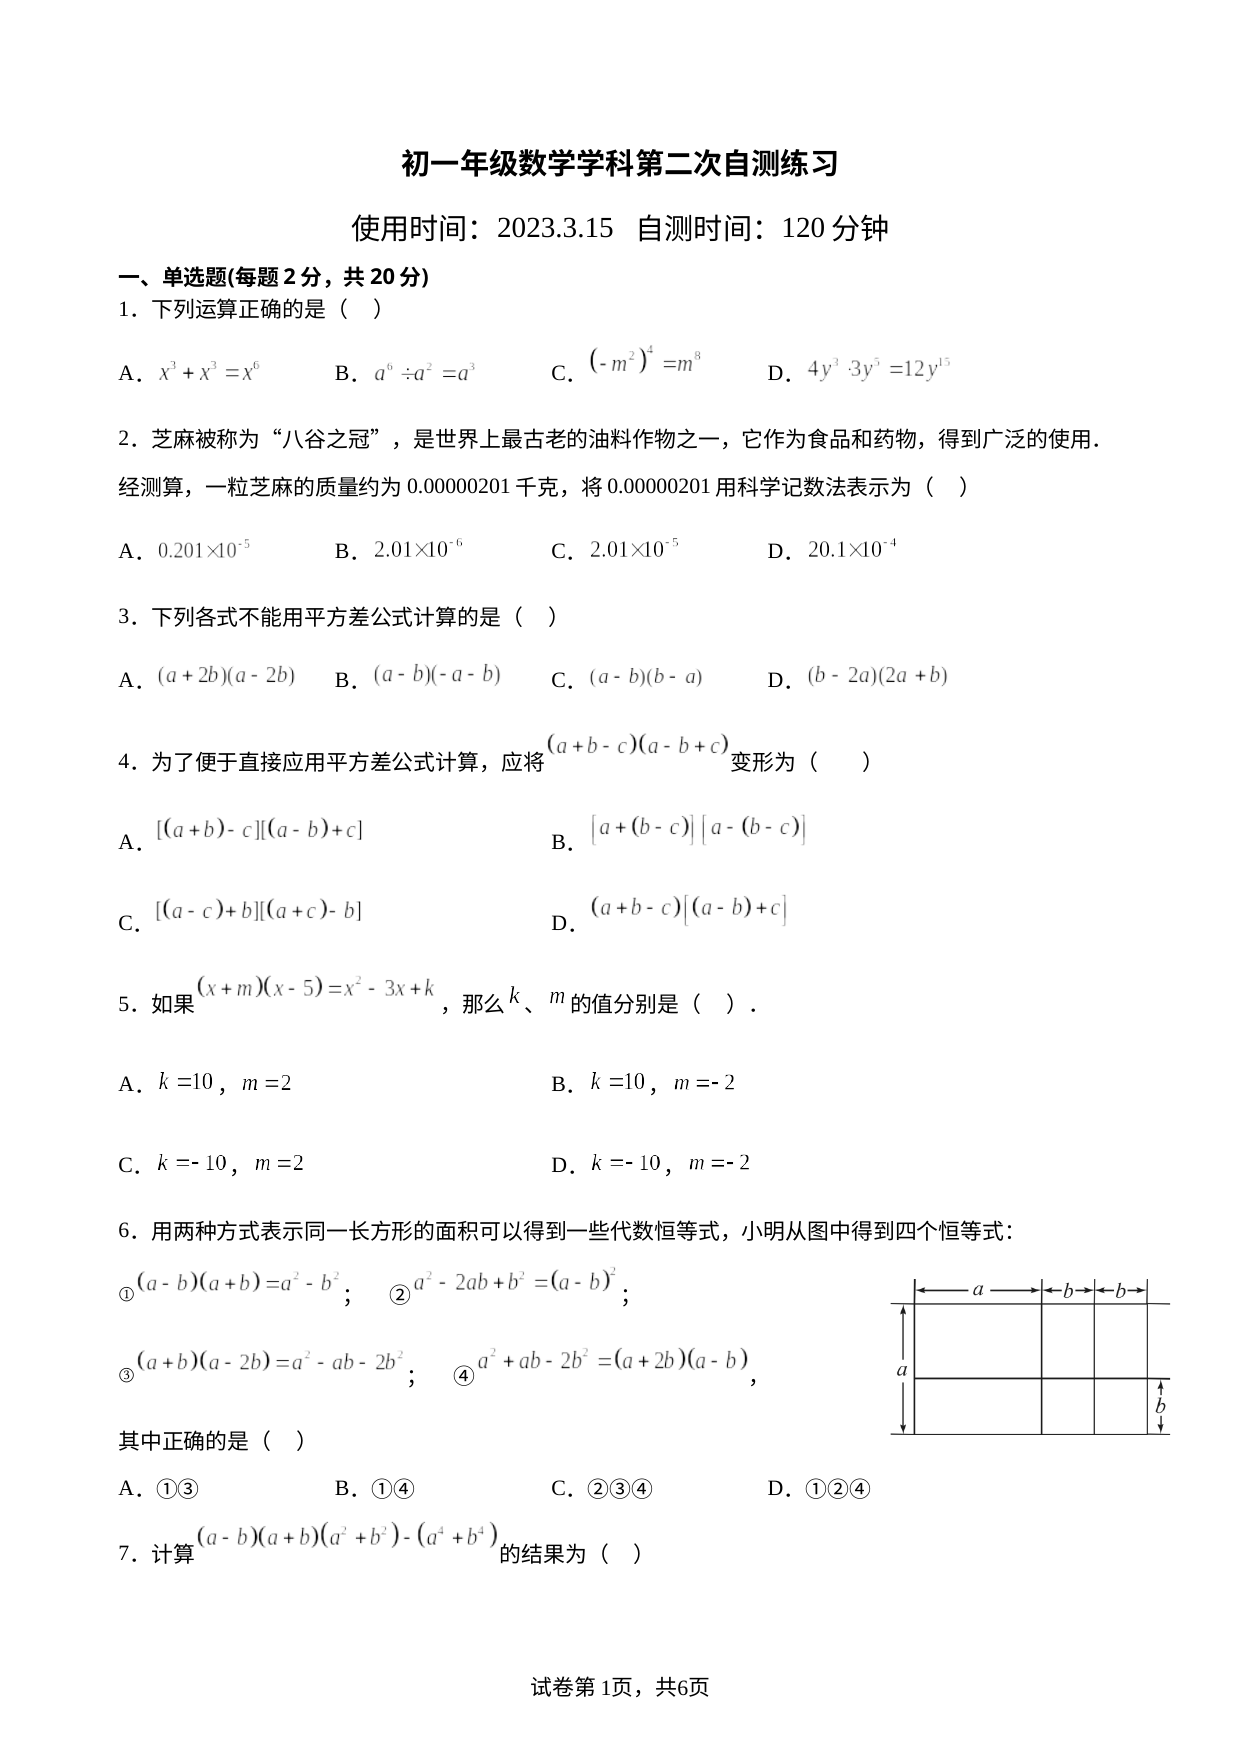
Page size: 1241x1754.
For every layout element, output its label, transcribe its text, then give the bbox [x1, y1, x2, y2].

text 3．下列各式不能用平方差公式计算的是（ ） [118, 599, 1122, 632]
text ①； ②； [118, 1262, 1122, 1327]
text A． B． C． D． [118, 647, 1122, 712]
text 7．计算的结果为（ ） [118, 1520, 1122, 1585]
text 5．如果，那么、的值分别是（ ）． [118, 971, 1122, 1036]
text A．， B．， [118, 1052, 1122, 1117]
text A．①③ B．①④ C．②③④ D．①②④ [118, 1472, 1122, 1504]
text C．， D．， [118, 1132, 1122, 1197]
text 初一年级数学学科第二次自测练习 [118, 129, 1122, 194]
text A． B． [118, 809, 1122, 874]
picture [890, 1279, 1171, 1435]
text 1．下列运算正确的是（ ） [118, 292, 1122, 324]
text 一、单选题(每题2分，共20分) [118, 259, 1122, 292]
text C． D． [118, 890, 1122, 955]
text A． B． C． D． [118, 340, 1122, 405]
text 6．用两种方式表示同一长方形的面积可以得到一些代数恒等式，小明从图中得到四个恒等式： [118, 1213, 1122, 1246]
text 使用时间：2023.3.15 自测时间：120分钟 [118, 194, 1122, 259]
text 4．为了便于直接应用平方差公式计算，应将变形为（ ） [118, 728, 1122, 793]
text 2．芝麻被称为“八谷之冠”，是世界上最古老的油料作物之一，它作为食品和药物，得到广泛的使用．经测算，一粒芝麻的质量约为0.00000201千克，将0.00000201用科学记数法表示为（ ） [118, 421, 1122, 502]
text ③； ④， [118, 1342, 890, 1407]
text 其中正确的是（ ） [118, 1423, 1122, 1456]
text A． B． C． D． [118, 518, 1122, 583]
